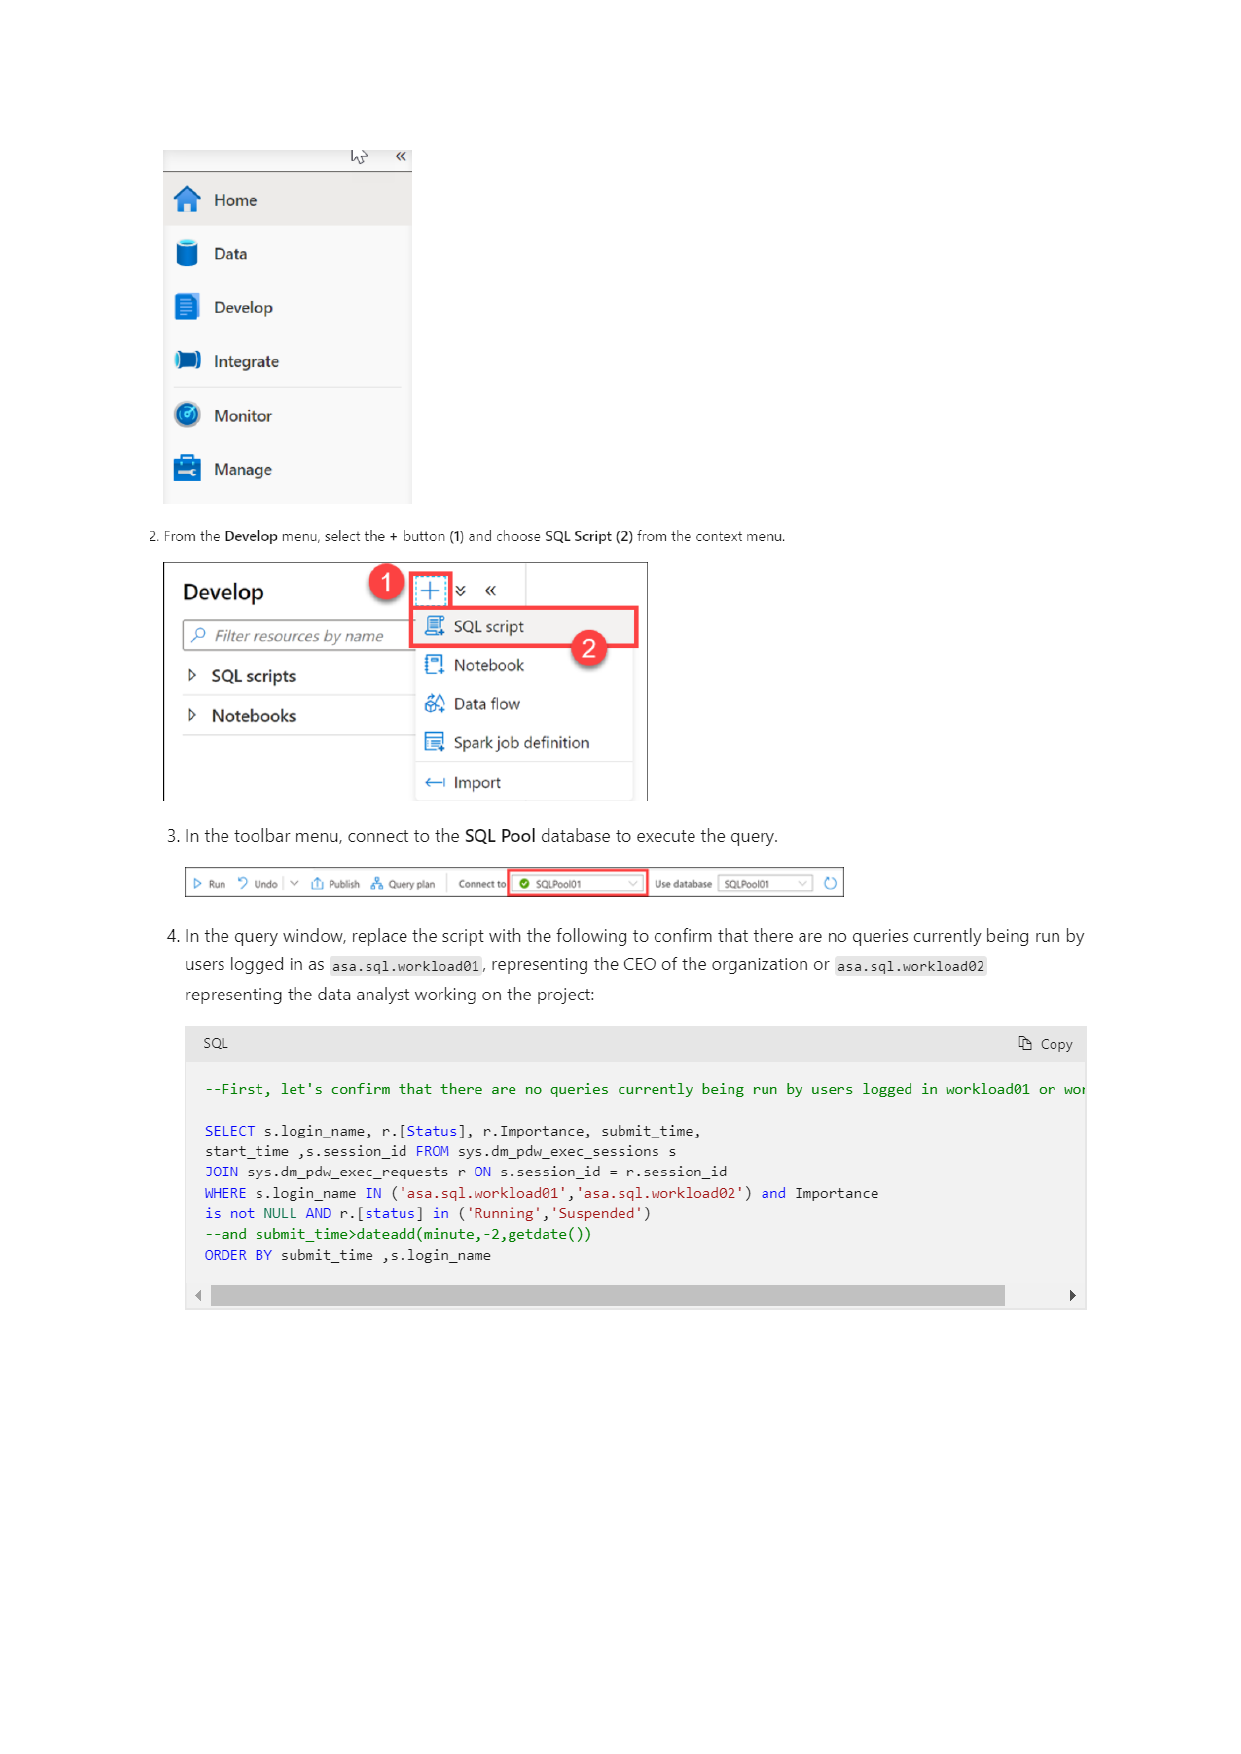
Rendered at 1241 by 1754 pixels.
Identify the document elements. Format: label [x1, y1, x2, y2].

picture [150, 819, 1091, 1314]
picture [150, 150, 798, 801]
